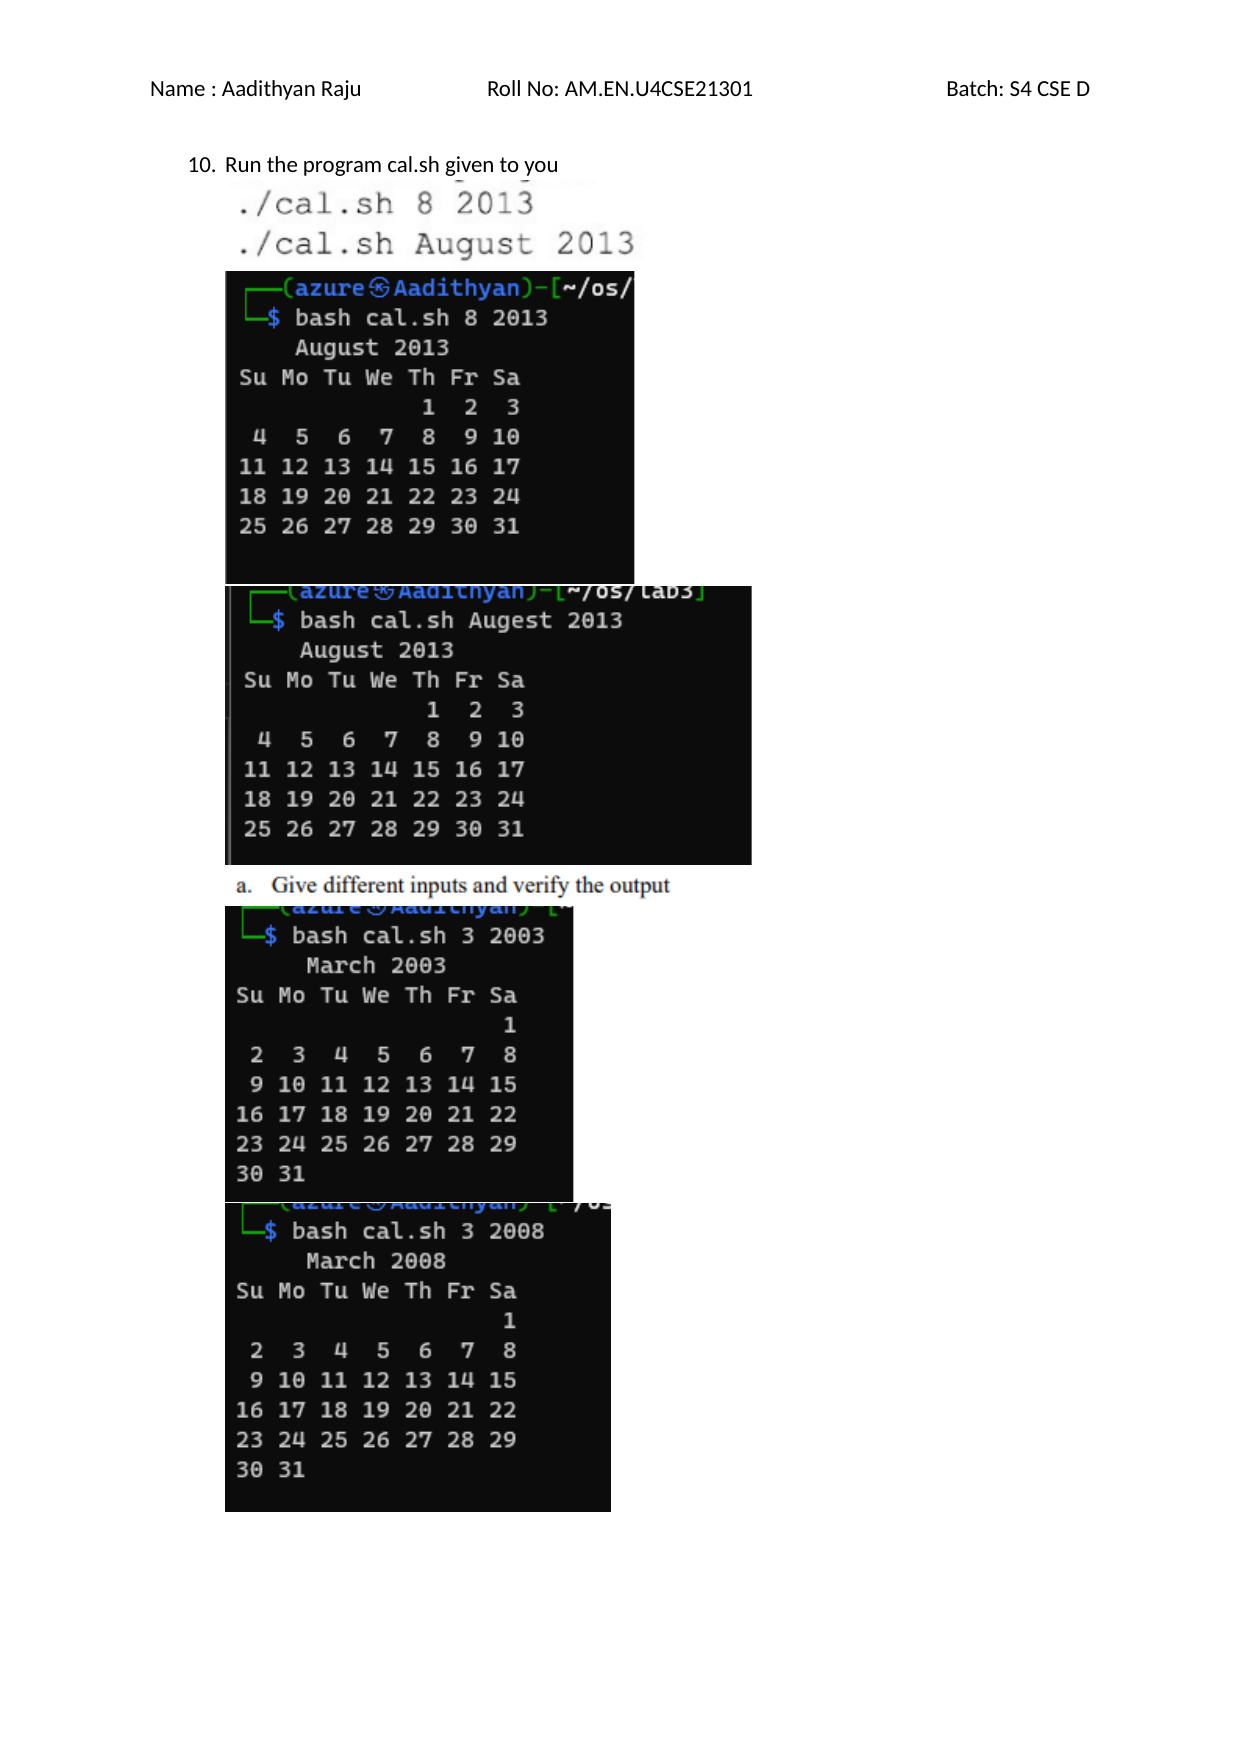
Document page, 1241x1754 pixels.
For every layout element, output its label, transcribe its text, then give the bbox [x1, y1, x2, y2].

picture [225, 866, 686, 904]
picture [225, 180, 671, 270]
picture [225, 586, 752, 865]
picture [225, 271, 635, 584]
picture [225, 906, 574, 1202]
picture [225, 1203, 611, 1512]
list Run the program cal.sh given to you [187, 150, 1090, 178]
